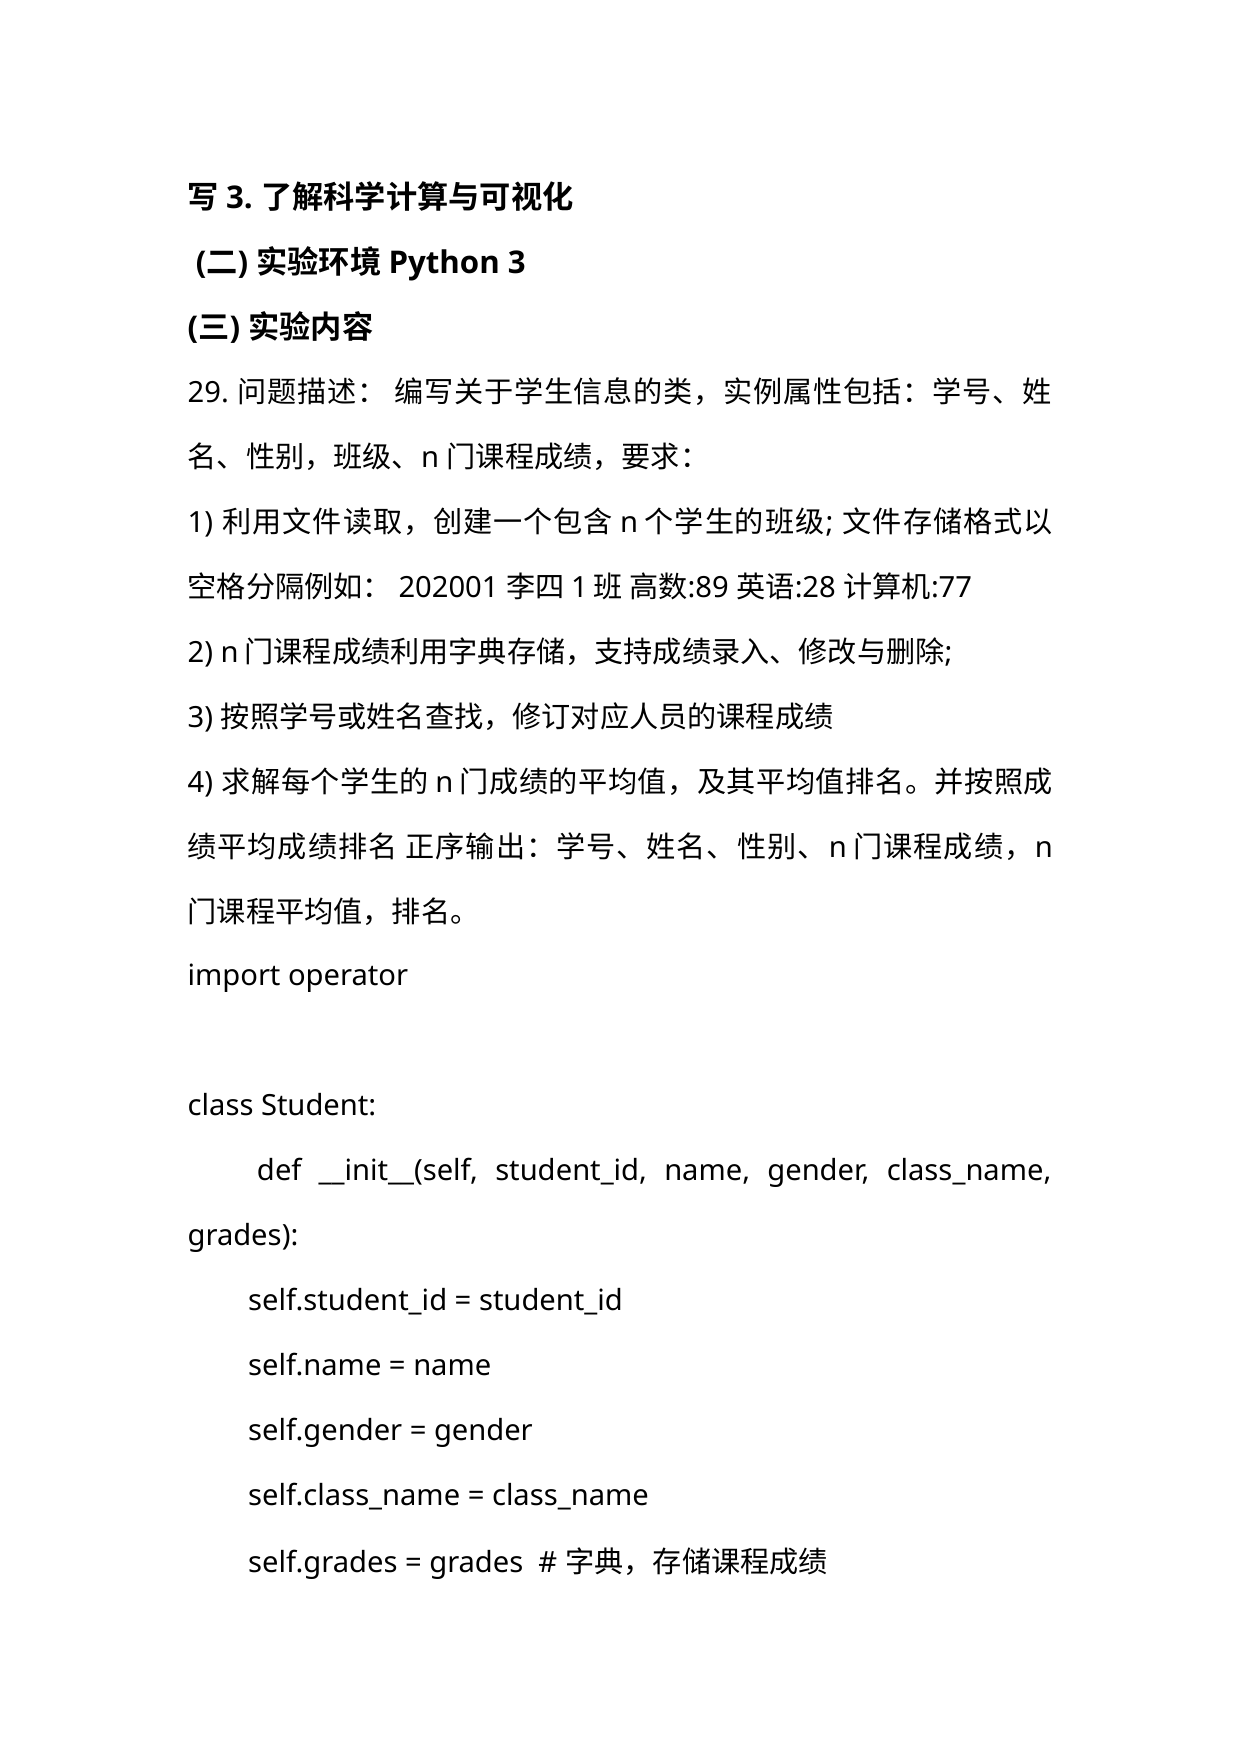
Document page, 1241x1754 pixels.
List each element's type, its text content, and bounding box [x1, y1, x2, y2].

text self.student_id = student_id [187, 1267, 1053, 1332]
text def __init__(self, student_id, name, gender, class_name, grades): [187, 1137, 1053, 1267]
text self.grades = grades # 字典，存储课程成绩 [187, 1527, 1053, 1592]
text 3) 按照学号或姓名查找，修订对应人员的课程成绩 [187, 682, 1053, 747]
text 29. 问题描述： 编写关于学生信息的类，实例属性包括：学号、姓名、性别，班级、n 门课程成绩，要求： [187, 357, 1053, 487]
text class Student: [187, 1072, 1053, 1137]
text self.gender = gender [187, 1397, 1053, 1462]
text 4) 求解每个学生的n门成绩的平均值，及其平均值排名。并按照成绩平均成绩排名 正序输出：学号、姓名、性别、n门课程成绩，n门课程平均值，排名。 [187, 747, 1053, 942]
text 1) 利用文件读取，创建一个包含n个学生的班级; 文件存储格式以空格分隔例如： 202001 李四 1班 高数:89 英语:28 计算机:77 [187, 487, 1053, 617]
text self.class_name = class_name [187, 1462, 1053, 1527]
text self.name = name [187, 1332, 1053, 1397]
text (二) 实验环境 Python 3 [187, 227, 1053, 292]
text import operator [187, 942, 1053, 1007]
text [187, 162, 1053, 227]
text 2) n门课程成绩利用字典存储，支持成绩录入、修改与删除; [187, 617, 1053, 682]
text (三) 实验内容 [187, 292, 1053, 357]
